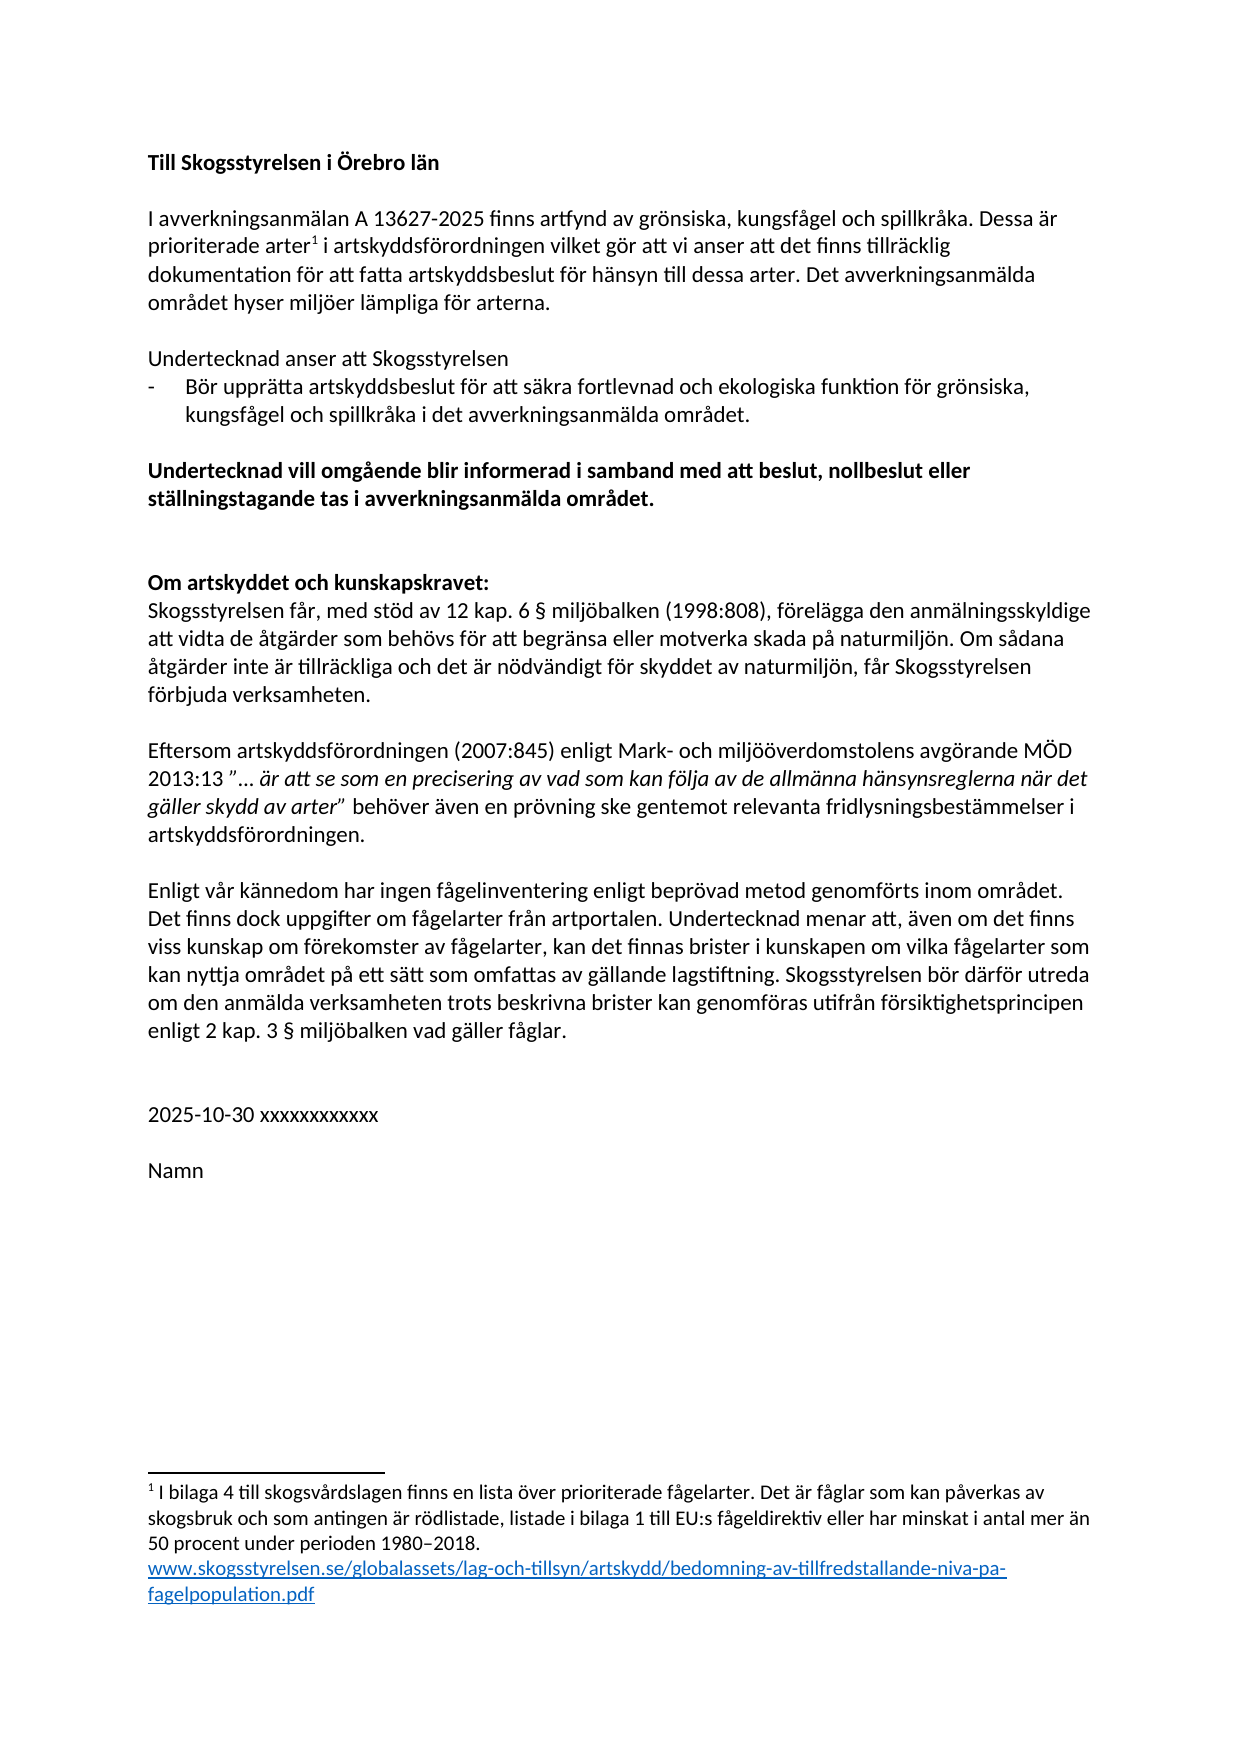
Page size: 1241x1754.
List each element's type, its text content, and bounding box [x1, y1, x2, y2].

text 2025-10-30 xxxxxxxxxxxx [148, 1100, 1093, 1128]
text Eftersom artskyddsförordningen (2007:845) enligt Mark- och miljööverdomstolens avgörande MÖD 2013:13 ”… är att se som en precisering av vad som kan följa av de allmänna hänsynsreglerna när det [148, 736, 1093, 792]
text Namn [148, 1156, 1093, 1184]
text I avverkningsanmälan A 13627-2025 finns artfynd av grönsiska, kungsfågel och spillkråka. Dessa är prioriterade arter i artskyddsförordningen vilket gör att vi anser att det finns tillräcklig dokumentation för att fatta artskyddsbeslut för hänsyn till dessa arter. Det avverkningsanmälda området hyser miljöer lämpliga för arterna. [148, 204, 1093, 316]
text Om artskyddet och kunskapskravet: [148, 568, 1093, 596]
text Skogsstyrelsen får, med stöd av 12 kap. 6 § miljöbalken (1998:808), förelägga den anmälningsskyldige att vidta de åtgärder som behövs för att begränsa eller motverka skada på naturmiljön. Om sådana åtgärder inte är tillräckliga och det är nödvändigt för skyddet av naturmiljön, får Skogsstyrelsen förbjuda verksamheten. [148, 596, 1093, 708]
text gäller skydd av arter” behöver även en prövning ske gentemot relevanta fridlysningsbestämmelser i artskyddsförordningen. [148, 792, 1093, 848]
text Undertecknad vill omgående blir informerad i samband med att beslut, nollbeslut eller ställningstagande tas i avverkningsanmälda området. [148, 456, 1093, 512]
text Undertecknad anser att Skogsstyrelsen [148, 344, 1093, 372]
text Enligt vår kännedom har ingen fågelinventering enligt beprövad metod genomförts inom området. Det finns dock uppgifter om fågelarter från artportalen. Undertecknad menar att, även om det finns viss kunskap om förekomster av fågelarter, kan det finnas brister i kunskapen om vilka fågelarter som kan nyttja området på ett sätt som omfattas av gällande lagstiftning. Skogsstyrelsen bör därför utreda om den anmälda verksamheten trots beskrivna brister kan genomföras utifrån försiktighetsprincipen enligt 2 kap. 3 § miljöbalken vad gäller fåglar. [148, 876, 1093, 1044]
text Till Skogsstyrelsen i Örebro län [148, 148, 1093, 176]
list Bör upprätta artskyddsbeslut för att säkra fortlevnad och ekologiska funktion för grönsiska, kungsfågel och spillkråka i det avverkningsanmälda området. [148, 372, 1093, 428]
